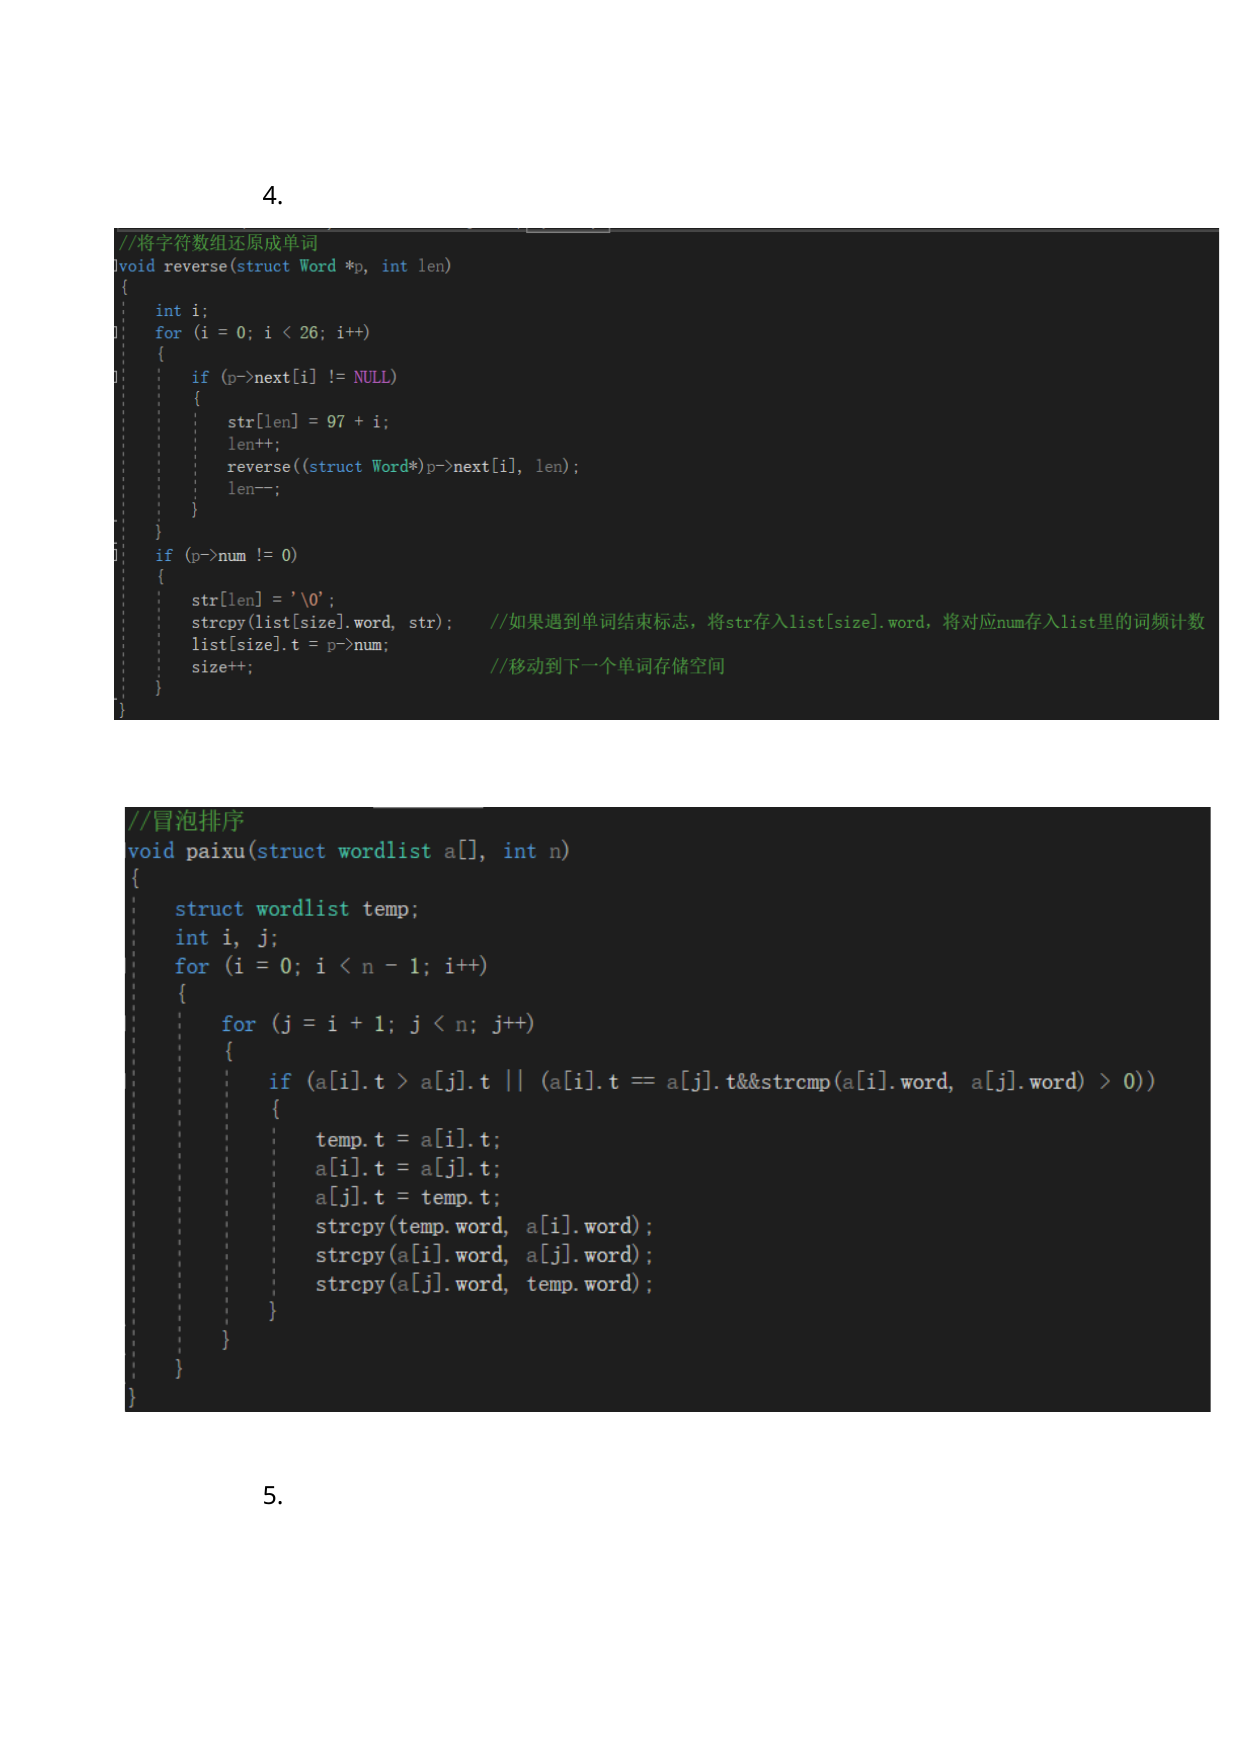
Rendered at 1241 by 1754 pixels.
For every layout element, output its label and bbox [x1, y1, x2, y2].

picture [112, 228, 1218, 719]
picture [123, 807, 1209, 1410]
